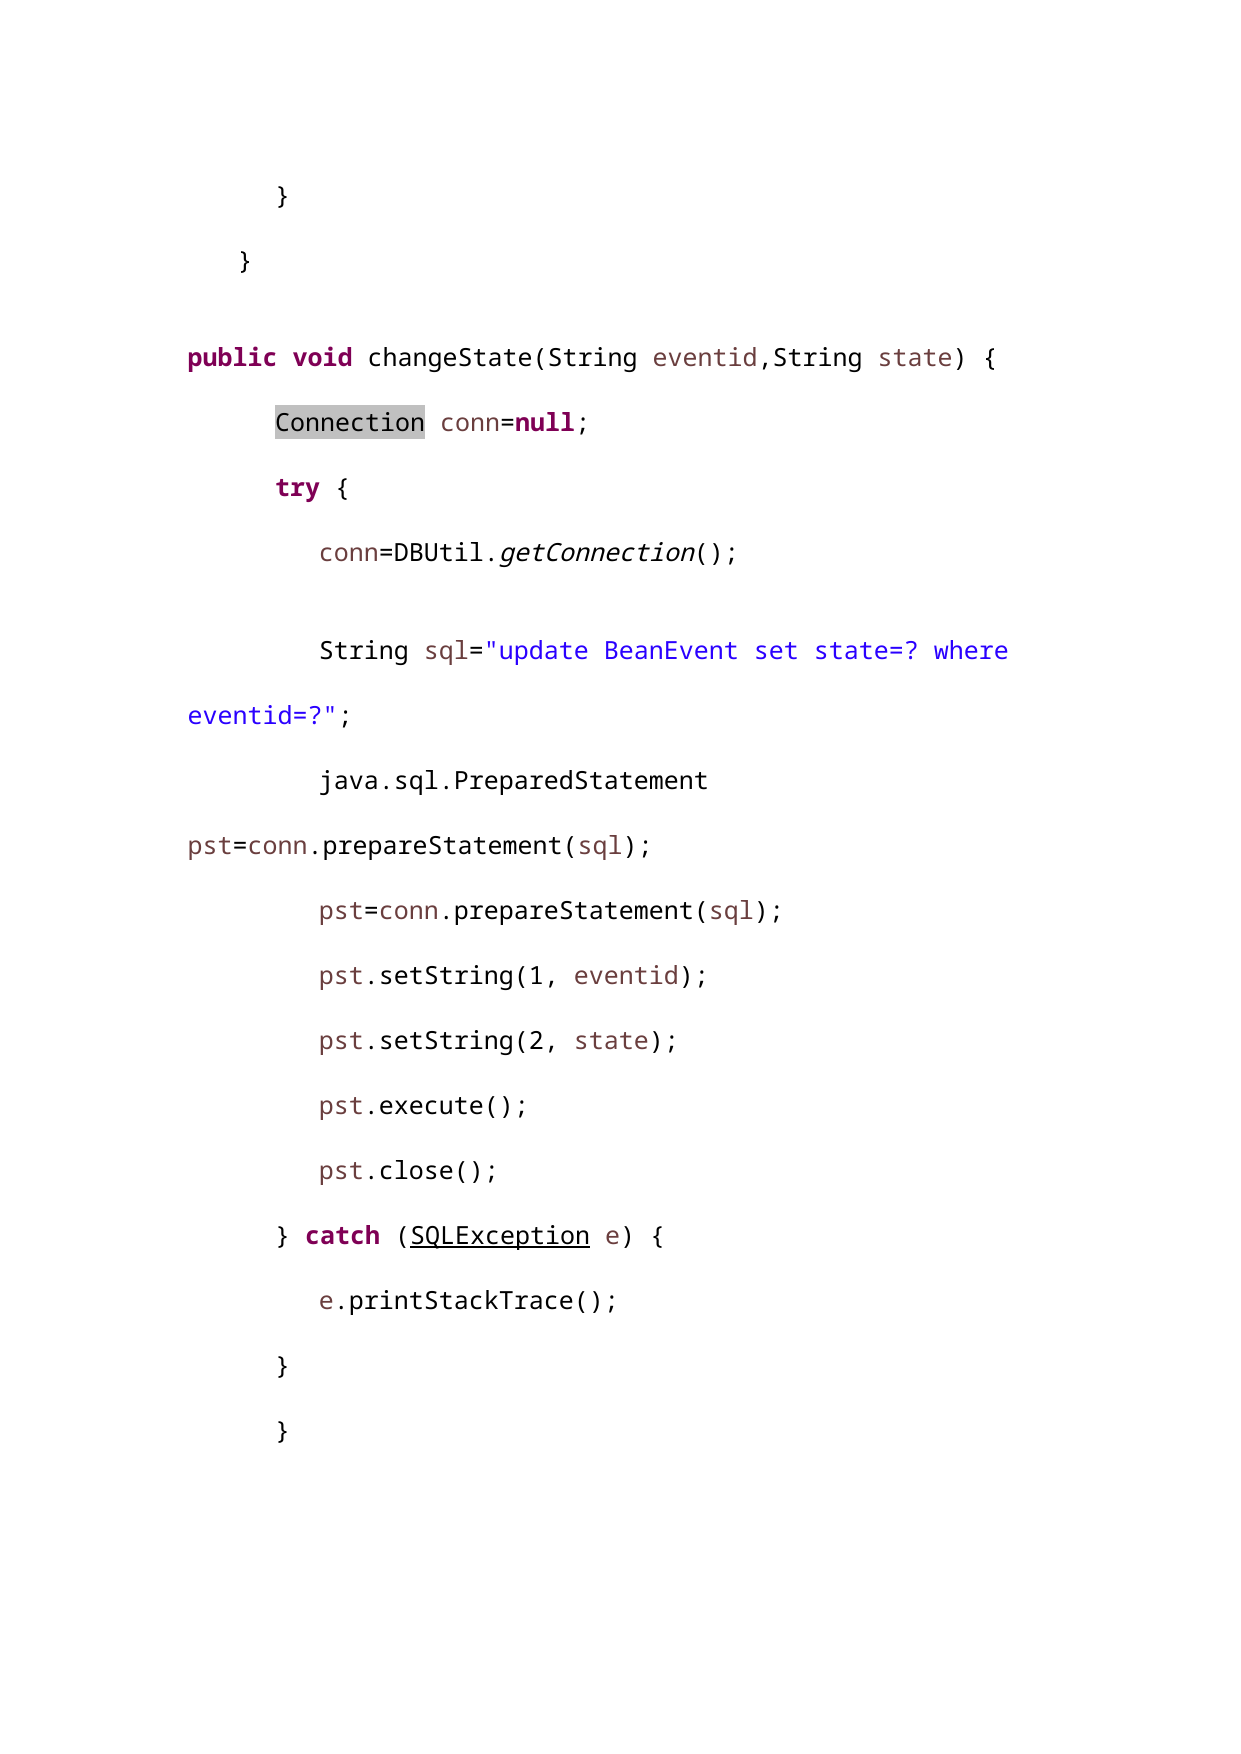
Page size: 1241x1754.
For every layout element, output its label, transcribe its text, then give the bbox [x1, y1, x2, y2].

text pst.setString(1, eventid); [187, 942, 1053, 1007]
text } [187, 1397, 1053, 1462]
text Connection conn=null; [187, 389, 1053, 454]
text public void changeState(String eventid,String state) { [187, 324, 1053, 389]
text pst.close(); [187, 1137, 1053, 1202]
text try { [187, 454, 1053, 519]
text String sql="update BeanEvent set state=? where eventid=?"; [187, 617, 1053, 747]
text } [187, 227, 1053, 292]
text } [187, 162, 1053, 227]
text java.sql.PreparedStatement pst=conn.prepareStatement(sql); [187, 747, 1053, 877]
text pst=conn.prepareStatement(sql); [187, 877, 1053, 942]
text } [187, 1332, 1053, 1397]
text pst.execute(); [187, 1072, 1053, 1137]
text e.printStackTrace(); [187, 1267, 1053, 1332]
text pst.setString(2, state); [187, 1007, 1053, 1072]
text } catch (SQLException e) { [187, 1202, 1053, 1267]
text conn=DBUtil.getConnection(); [187, 519, 1053, 584]
